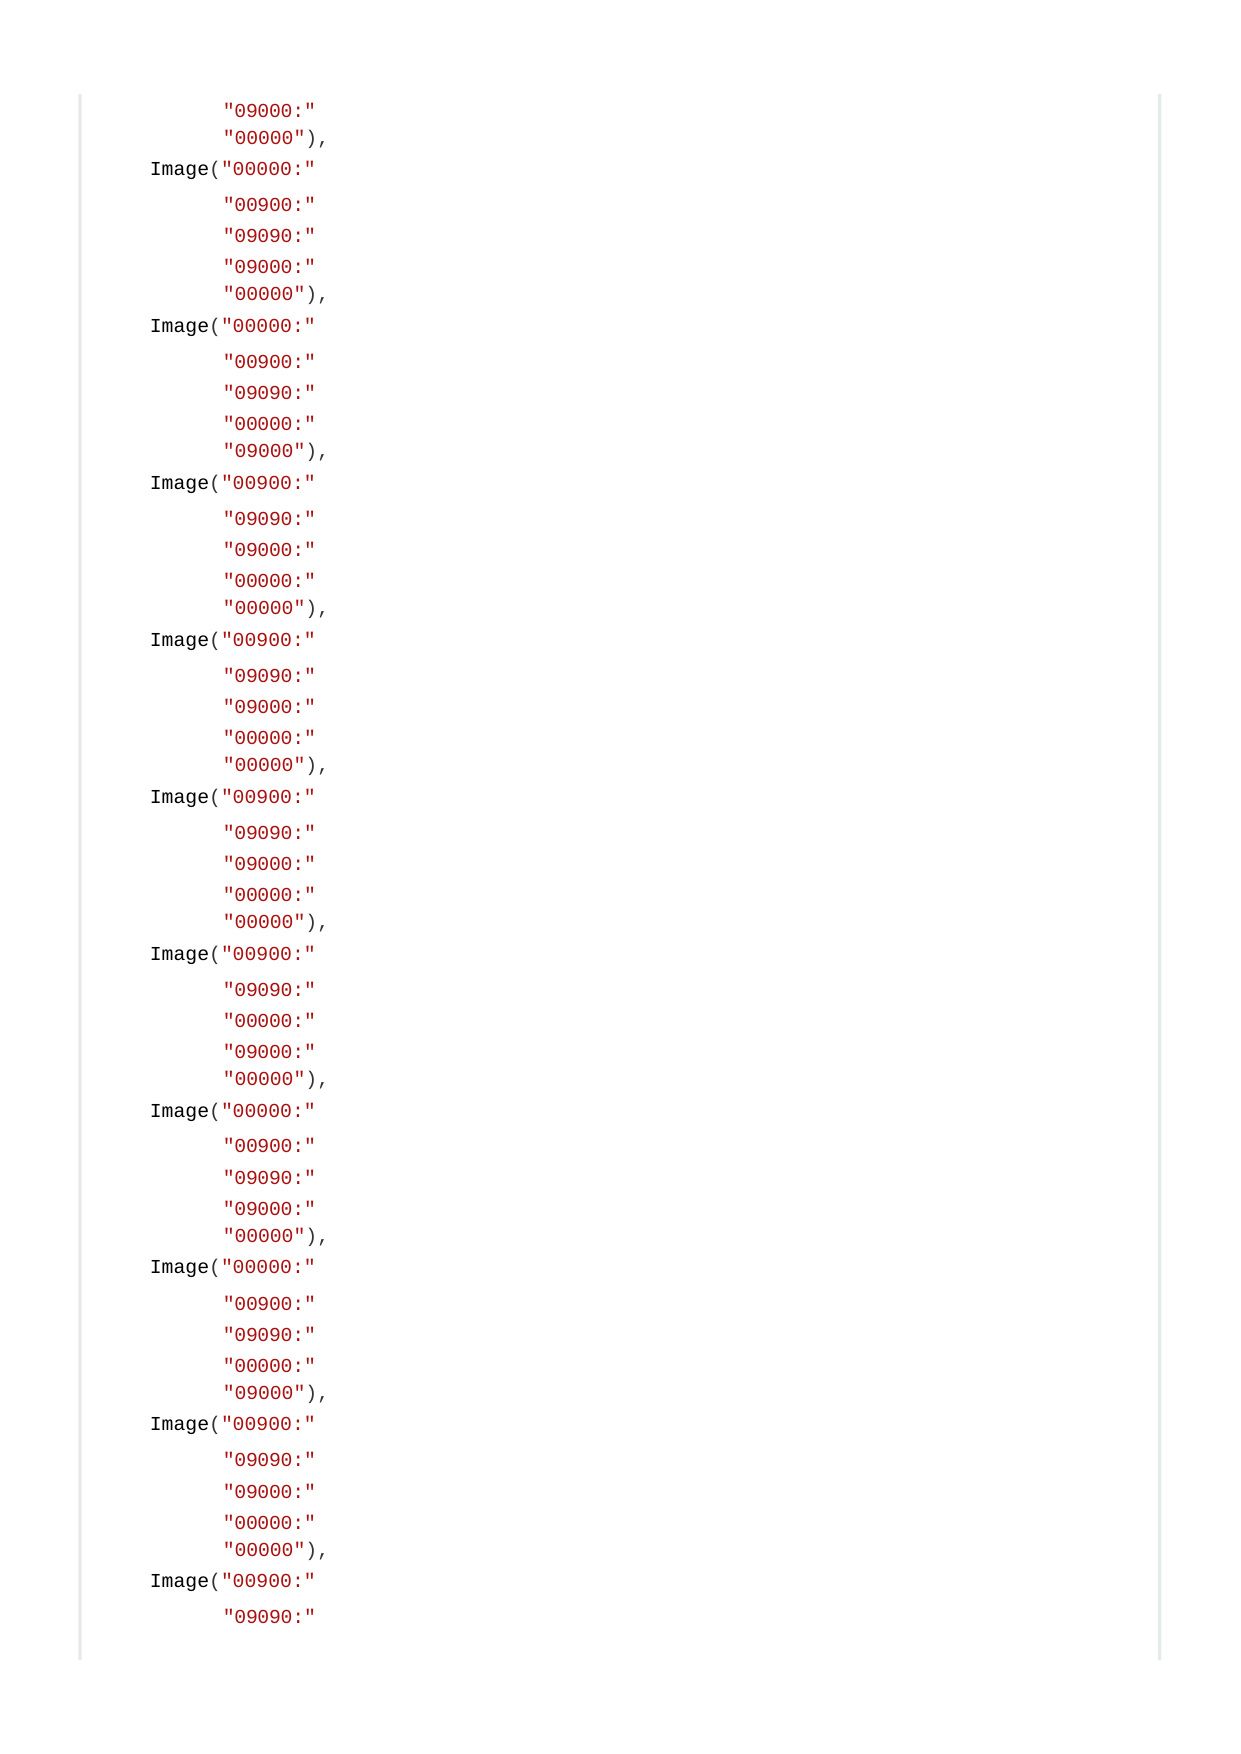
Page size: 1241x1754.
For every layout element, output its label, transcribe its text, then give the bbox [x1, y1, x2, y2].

text "09090:" [223, 1452, 1157, 1471]
text "00000:" [223, 416, 1157, 435]
text "00000"), [223, 596, 1157, 625]
text "09090:" [223, 1609, 1157, 1628]
text "09000:" [223, 259, 1157, 278]
text "00900:" [223, 353, 1157, 372]
text "00000:" [223, 887, 1157, 906]
text "09090:" [223, 981, 1157, 1000]
text "00000"), [223, 125, 1157, 155]
text "00000:" [223, 573, 1157, 592]
text Image("00900:" [149, 784, 1157, 814]
text Image("00000:" [149, 313, 1157, 343]
text "09090:" [223, 824, 1157, 843]
text "00000"), [223, 752, 1157, 782]
text "09090:" [223, 228, 1157, 247]
text "00000"), [223, 1223, 1157, 1253]
text Image("00900:" [149, 470, 1157, 500]
text Image("00900:" [149, 1569, 1157, 1598]
text "00000"), [223, 1537, 1157, 1567]
text "00000"), [223, 909, 1157, 939]
text "09000:" [223, 1483, 1157, 1502]
text Image("00000:" [149, 156, 1157, 186]
text "00900:" [223, 196, 1157, 215]
text "09000"), [223, 1380, 1157, 1410]
text Image("00900:" [149, 627, 1157, 657]
text "00000:" [223, 1012, 1157, 1031]
text Image("00000:" [149, 1098, 1157, 1128]
text "09000:" [223, 102, 1157, 121]
text "09000:" [223, 855, 1157, 874]
text Image("00000:" [149, 1255, 1157, 1285]
text "09090:" [223, 510, 1157, 529]
text Image("00900:" [149, 1412, 1157, 1442]
text "00900:" [223, 1138, 1157, 1157]
text "00000"), [223, 282, 1157, 312]
text "00000:" [223, 1357, 1157, 1376]
text "00000"), [223, 1066, 1157, 1096]
text "00000:" [223, 729, 1157, 748]
text "09090:" [223, 667, 1157, 686]
text "00900:" [223, 1295, 1157, 1314]
text "09000:" [223, 698, 1157, 717]
text "00000:" [223, 1514, 1157, 1533]
text "09090:" [223, 384, 1157, 403]
text "09000:" [223, 541, 1157, 560]
text "09090:" [223, 1326, 1157, 1345]
text "09000"), [223, 438, 1157, 468]
text "09000:" [223, 1043, 1157, 1062]
text "09000:" [223, 1200, 1157, 1219]
text Image("00900:" [149, 941, 1157, 971]
text "09090:" [223, 1169, 1157, 1188]
